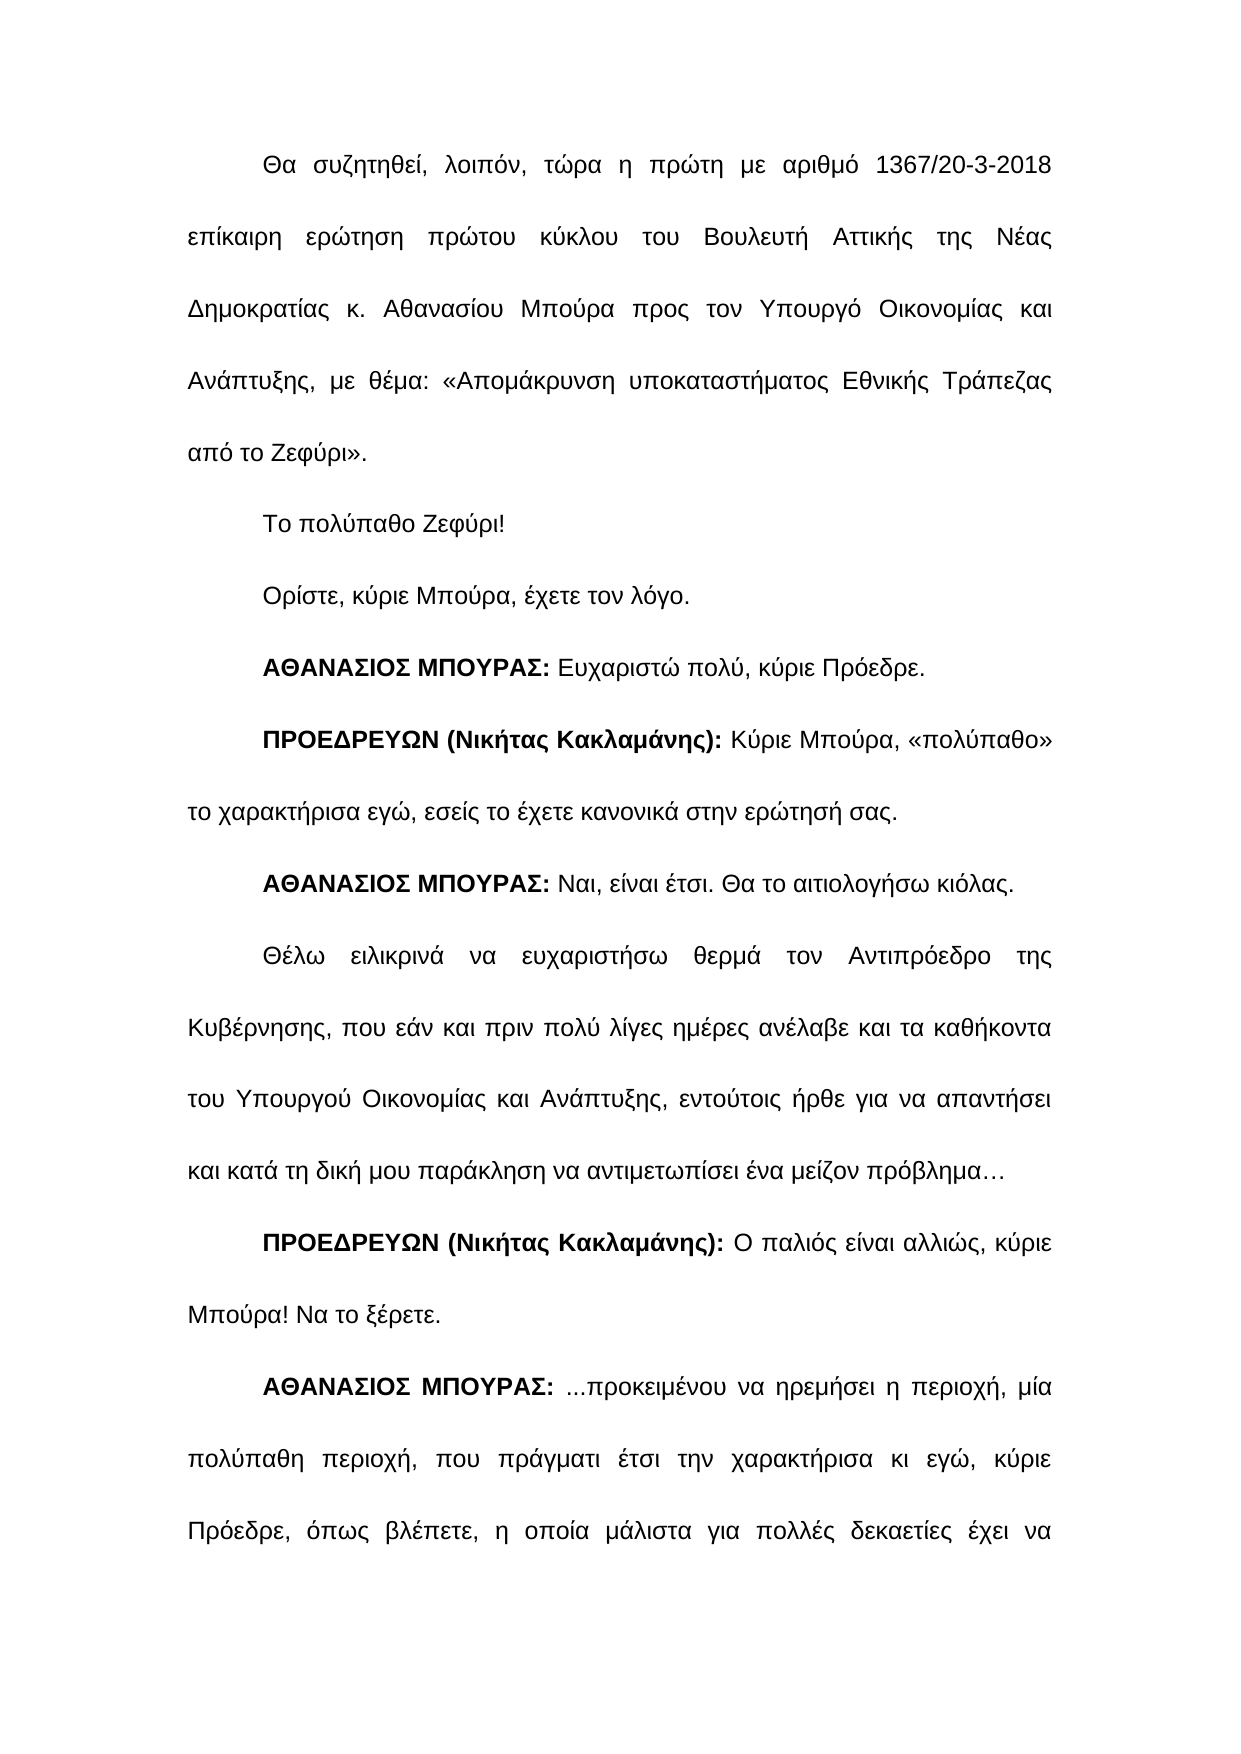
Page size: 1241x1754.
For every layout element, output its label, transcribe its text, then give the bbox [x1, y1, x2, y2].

text Το πολύπαθο Ζεφύρι! [187, 509, 1053, 538]
text ΑΘΑΝΑΣΙΟΣ ΜΠΟΥΡΑΣ: Ευχαριστώ πολύ, κύριε Πρόεδρε. [187, 653, 1053, 682]
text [187, 1372, 1053, 1544]
text Θέλω ειλικρινά να ευχαριστήσω θερμά τον Αντιπρόεδρο της Κυβέρνησης, που εάν και πριν πολύ λίγες ημέρες ανέλαβε και τα καθήκοντα του Υπουργού Οικονομίας και Ανάπτυξης, εντούτοις ήρθε για να απαντήσει και κατά τη δική μου παράκληση να αντιμετωπίσει ένα μείζον πρόβλημα… [187, 941, 1053, 1185]
text Ορίστε, κύριε Μπούρα, έχετε τον λόγο. [187, 581, 1053, 610]
text ΠΡΟΕΔΡΕΥΩΝ (Νικήτας Κακλαμάνης): Κύριε Μπούρα, «πολύπαθο» το χαρακτήρισα εγώ, εσείς το έχετε κανονικά στην ερώτησή σας. [187, 725, 1053, 826]
text ΑΘΑΝΑΣΙΟΣ ΜΠΟΥΡΑΣ: Ναι, είναι έτσι. Θα το αιτιολογήσω κιόλας. [187, 869, 1053, 897]
text Θα συζητηθεί, λοιπόν, τώρα η πρώτη με αριθμό 1367/20-3-2018 επίκαιρη ερώτηση πρώτου κύκλου του Βουλευτή Αττικής της Νέας Δημοκρατίας κ. Αθανασίου Μπούρα προς τον Υπουργό Οικονομίας και Ανάπτυξης, με θέμα: «Απομάκρυνση υποκαταστήματος Εθνικής Τράπεζας από το Ζεφύρι». [187, 150, 1053, 466]
text ΠΡΟΕΔΡΕΥΩΝ (Νικήτας Κακλαμάνης): Ο παλιός είναι αλλιώς, κύριε Μπούρα! Να το ξέρετε. [187, 1228, 1053, 1329]
